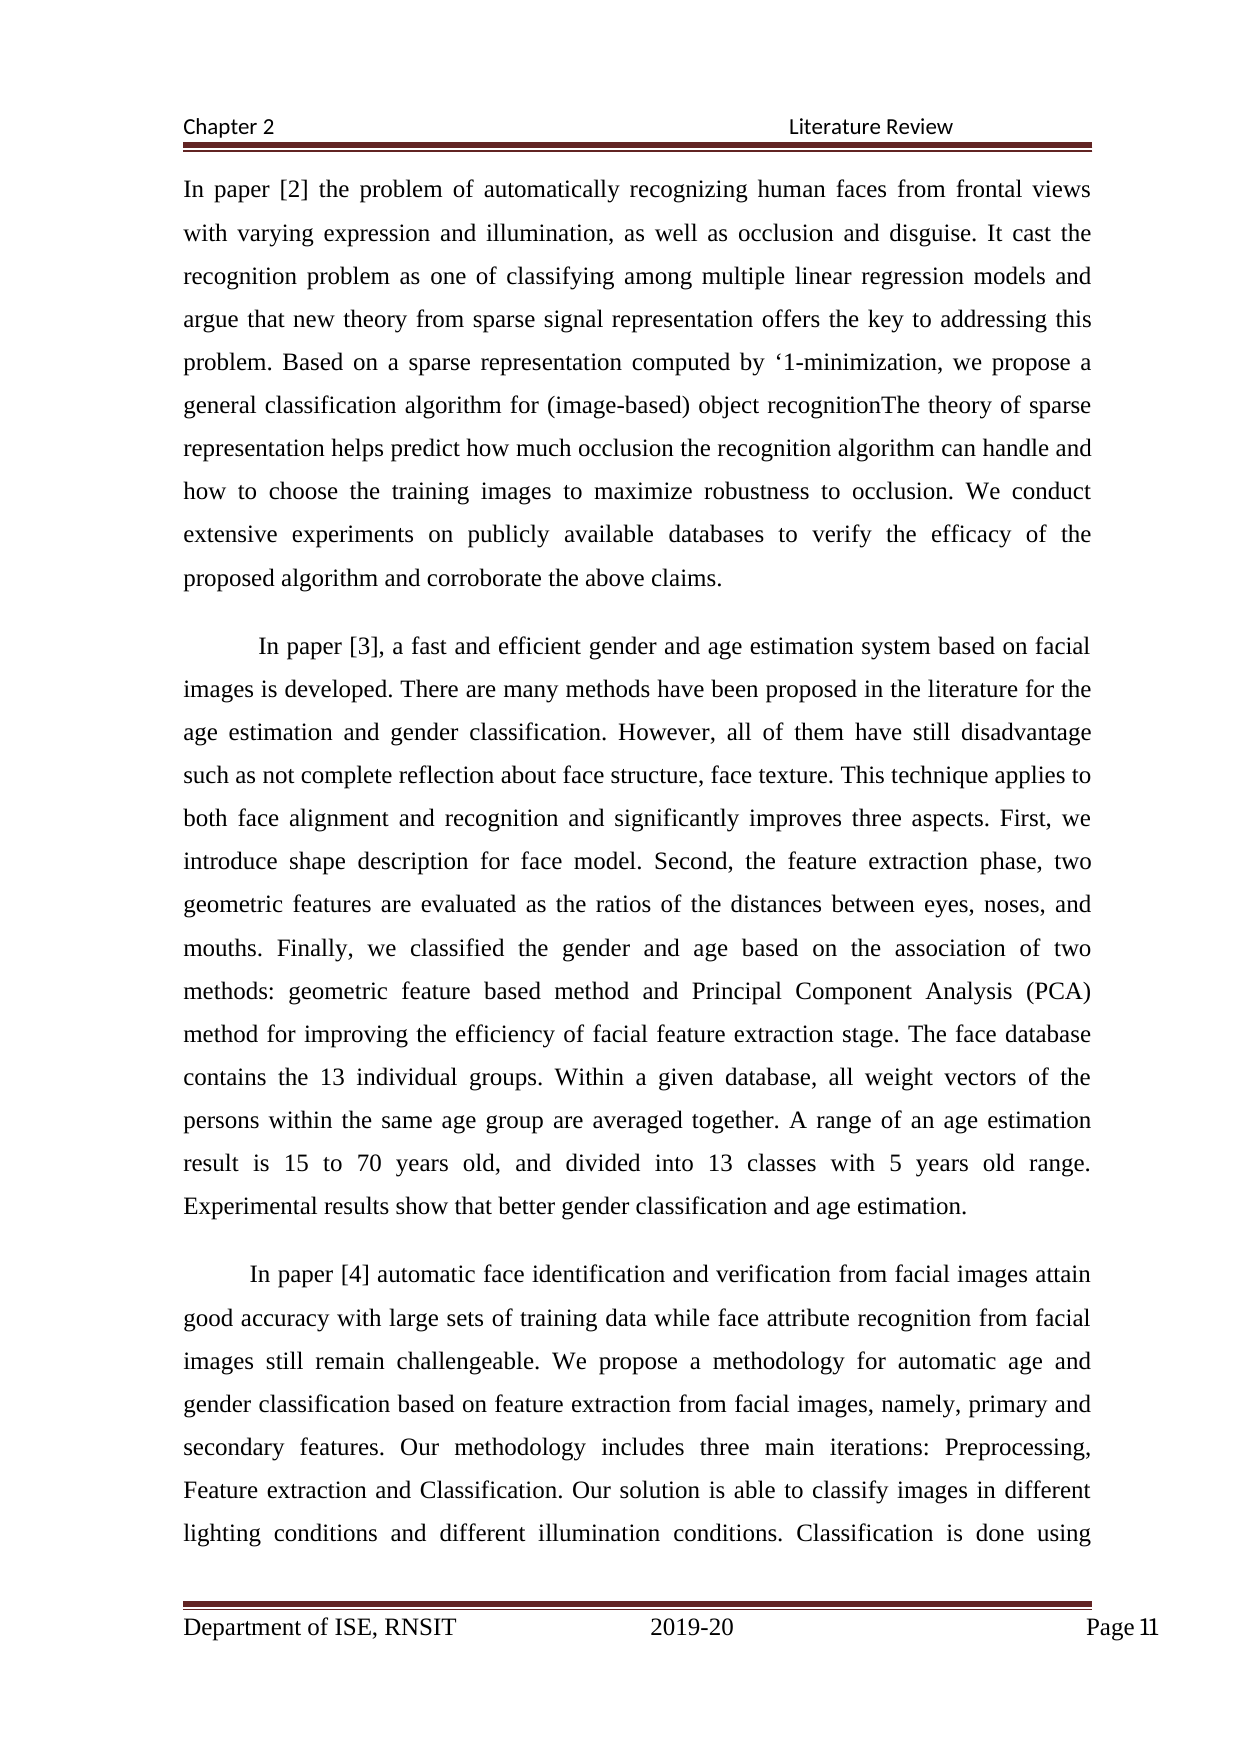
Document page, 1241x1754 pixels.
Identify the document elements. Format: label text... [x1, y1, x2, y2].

text In paper [2] the problem of automatically recognizing human faces from frontal views with varying expression and illumination, as well as occlusion and disguise. It cast the recognition problem as one of classifying among multiple linear regression models and argue that new theory from sparse signal representation offers the key to addressing this problem. Based on a sparse representation computed by ‘1-minimization, we propose a general classification algorithm for (image-based) object recognitionThe theory of sparse representation helps predict how much occlusion the recognition algorithm can handle and how to choose the training images to maximize robustness to occlusion. We conduct extensive experiments on publicly available databases to verify the efficacy of the proposed algorithm and corroborate the above claims. [183, 174, 1092, 591]
text In paper [3], a fast and efficient gender and age estimation system based on facial images is developed. There are many methods have been proposed in the literature for the age estimation and gender classification. However, all of them have still disadvantage such as not complete reflection about face structure, face texture. This technique applies to both face alignment and recognition and significantly improves three aspects. First, we introduce shape description for face model. Second, the feature extraction phase, two geometric features are evaluated as the ratios of the distances between eyes, noses, and mouths. Finally, we classified the gender and age based on the association of two methods: geometric feature based method and Principal Component Analysis (PCA) method for improving the efficiency of facial feature extraction stage. The face database contains the 13 individual groups. Within a given database, all weight vectors of the persons within the same age group are averaged together. A range of an age estimation result is 15 to 70 years old, and divided into 13 classes with 5 years old range. Experimental results show that better gender classification and age estimation. [183, 631, 1092, 1220]
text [183, 1259, 1092, 1547]
